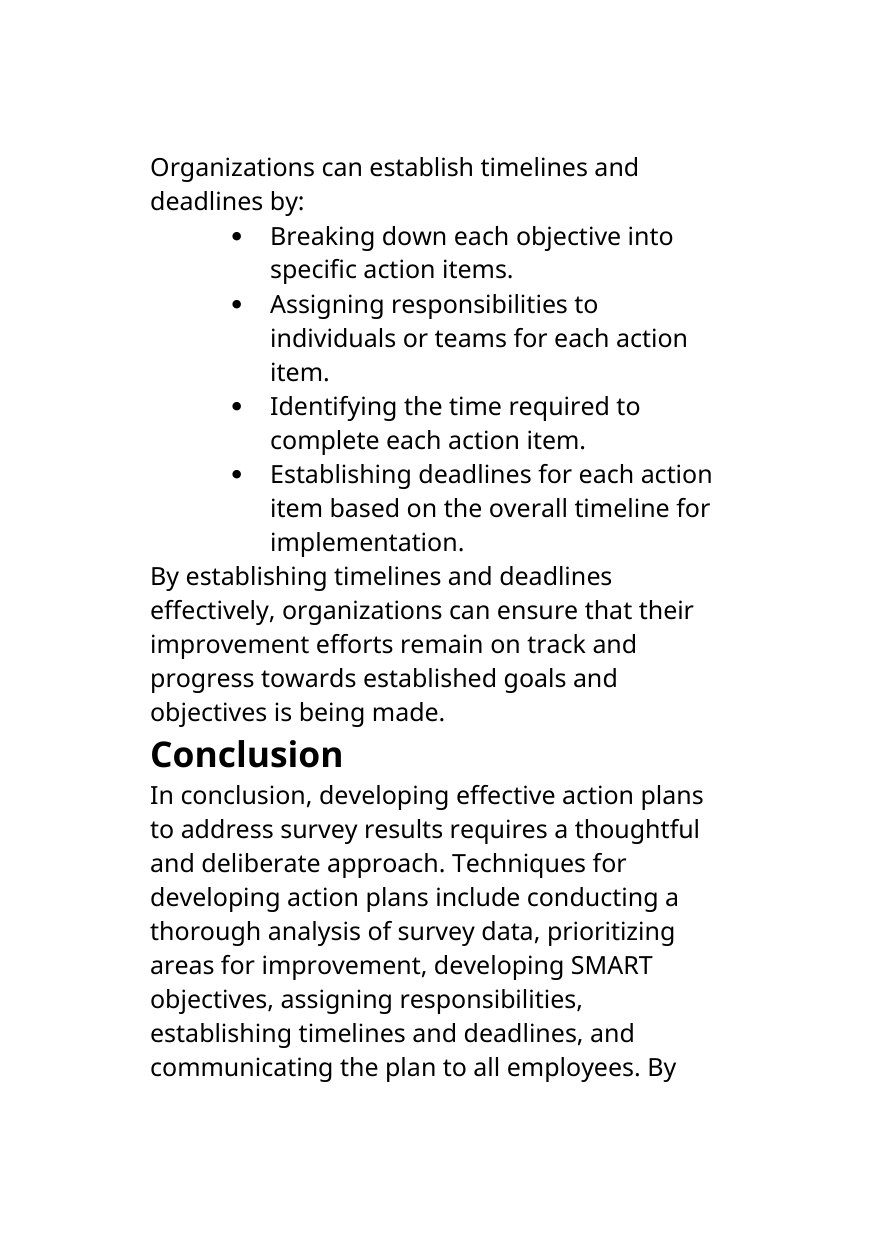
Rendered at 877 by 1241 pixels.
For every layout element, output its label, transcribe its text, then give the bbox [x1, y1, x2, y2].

text By establishing timelines and deadlines effectively, organizations can ensure that their improvement efforts remain on track and progress towards established goals and objectives is being made. [150, 559, 727, 729]
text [150, 777, 727, 1084]
text Organizations can establish timelines and deadlines by: [150, 150, 727, 218]
subtitle Conclusion [150, 729, 727, 777]
list Breaking down each objective into specific action items. [232, 218, 727, 286]
list Establishing deadlines for each action item based on the overall timeline for implementation. [232, 457, 727, 559]
list Identifying the time required to complete each action item. [232, 388, 727, 457]
list Assigning responsibilities to individuals or teams for each action item. [232, 286, 727, 388]
